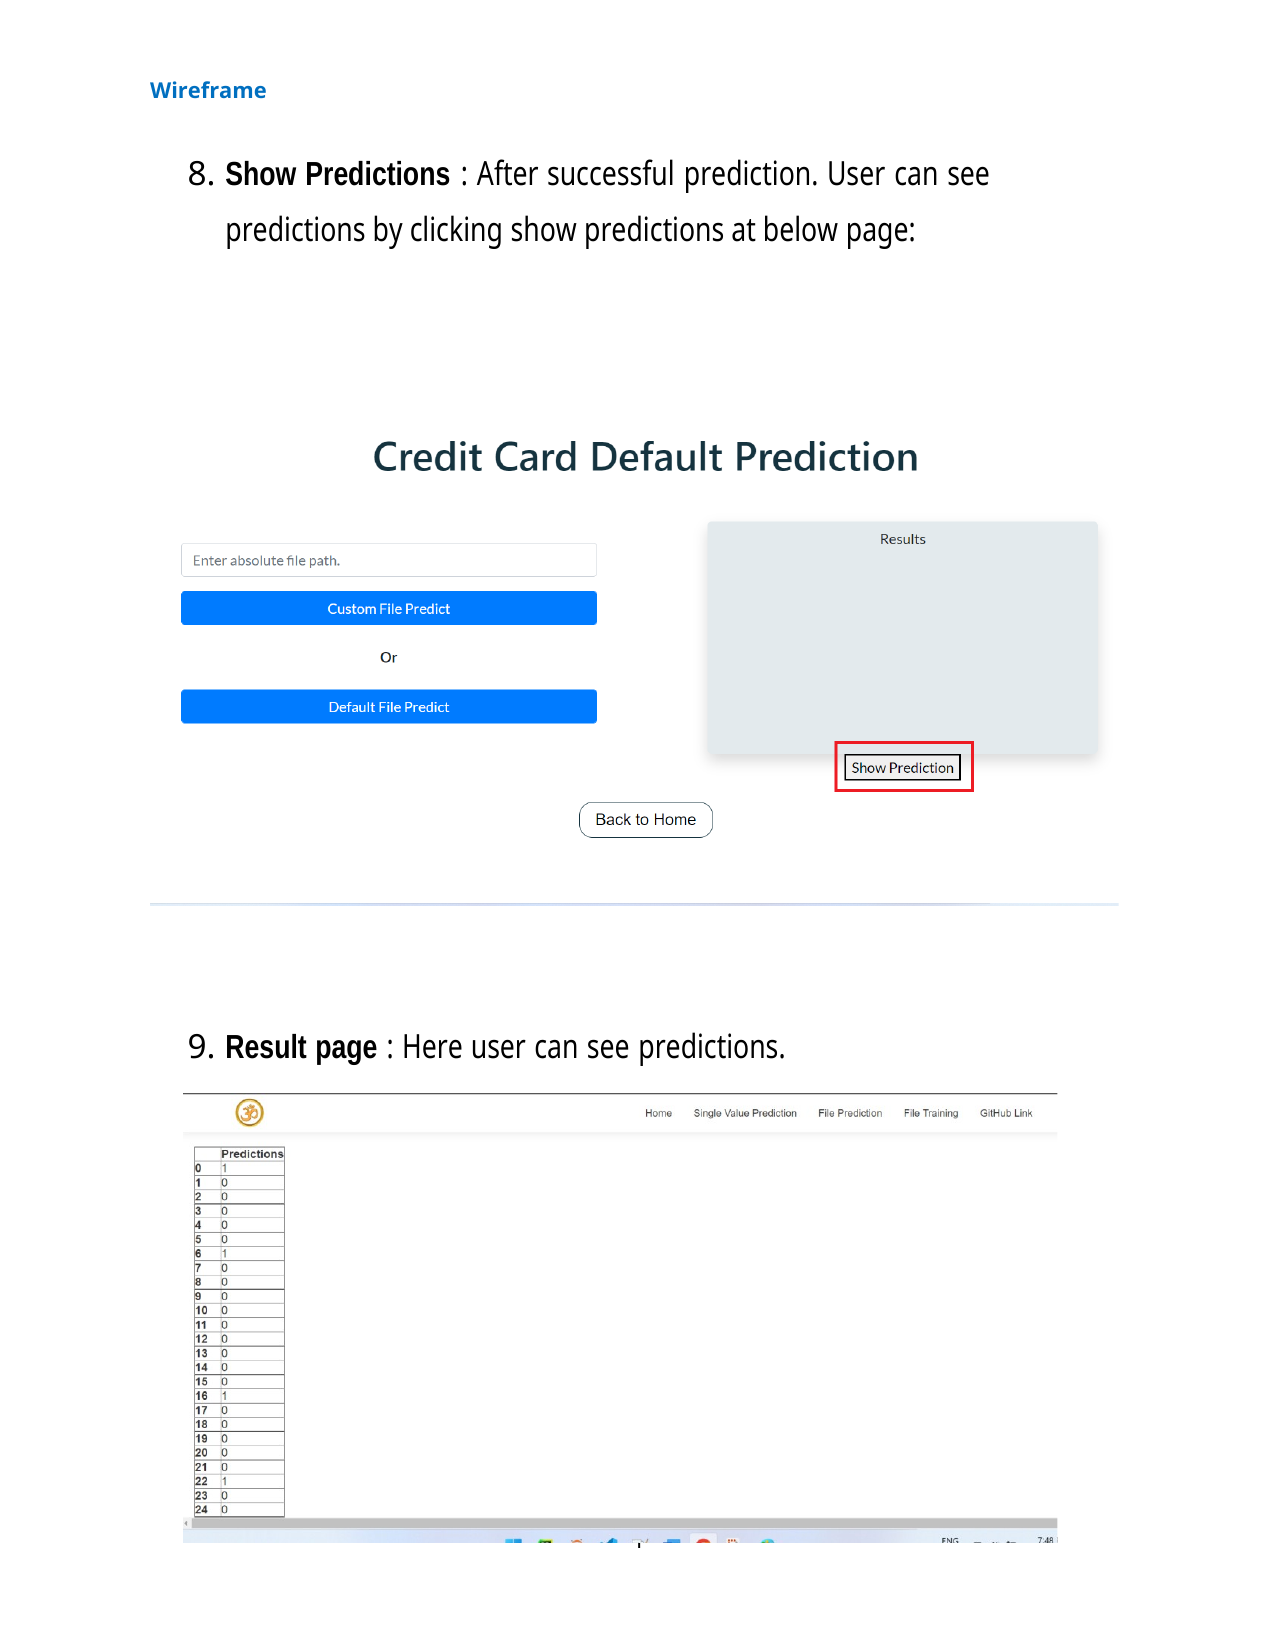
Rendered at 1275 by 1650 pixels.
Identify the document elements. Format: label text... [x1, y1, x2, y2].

list Result page : Here user can see predictions. [187, 1023, 1206, 1068]
picture [183, 1093, 1058, 1543]
picture [150, 441, 1119, 906]
list Show Predictions : After successful prediction. User can see predictions by clicking show predictions at below page: [187, 149, 1113, 252]
